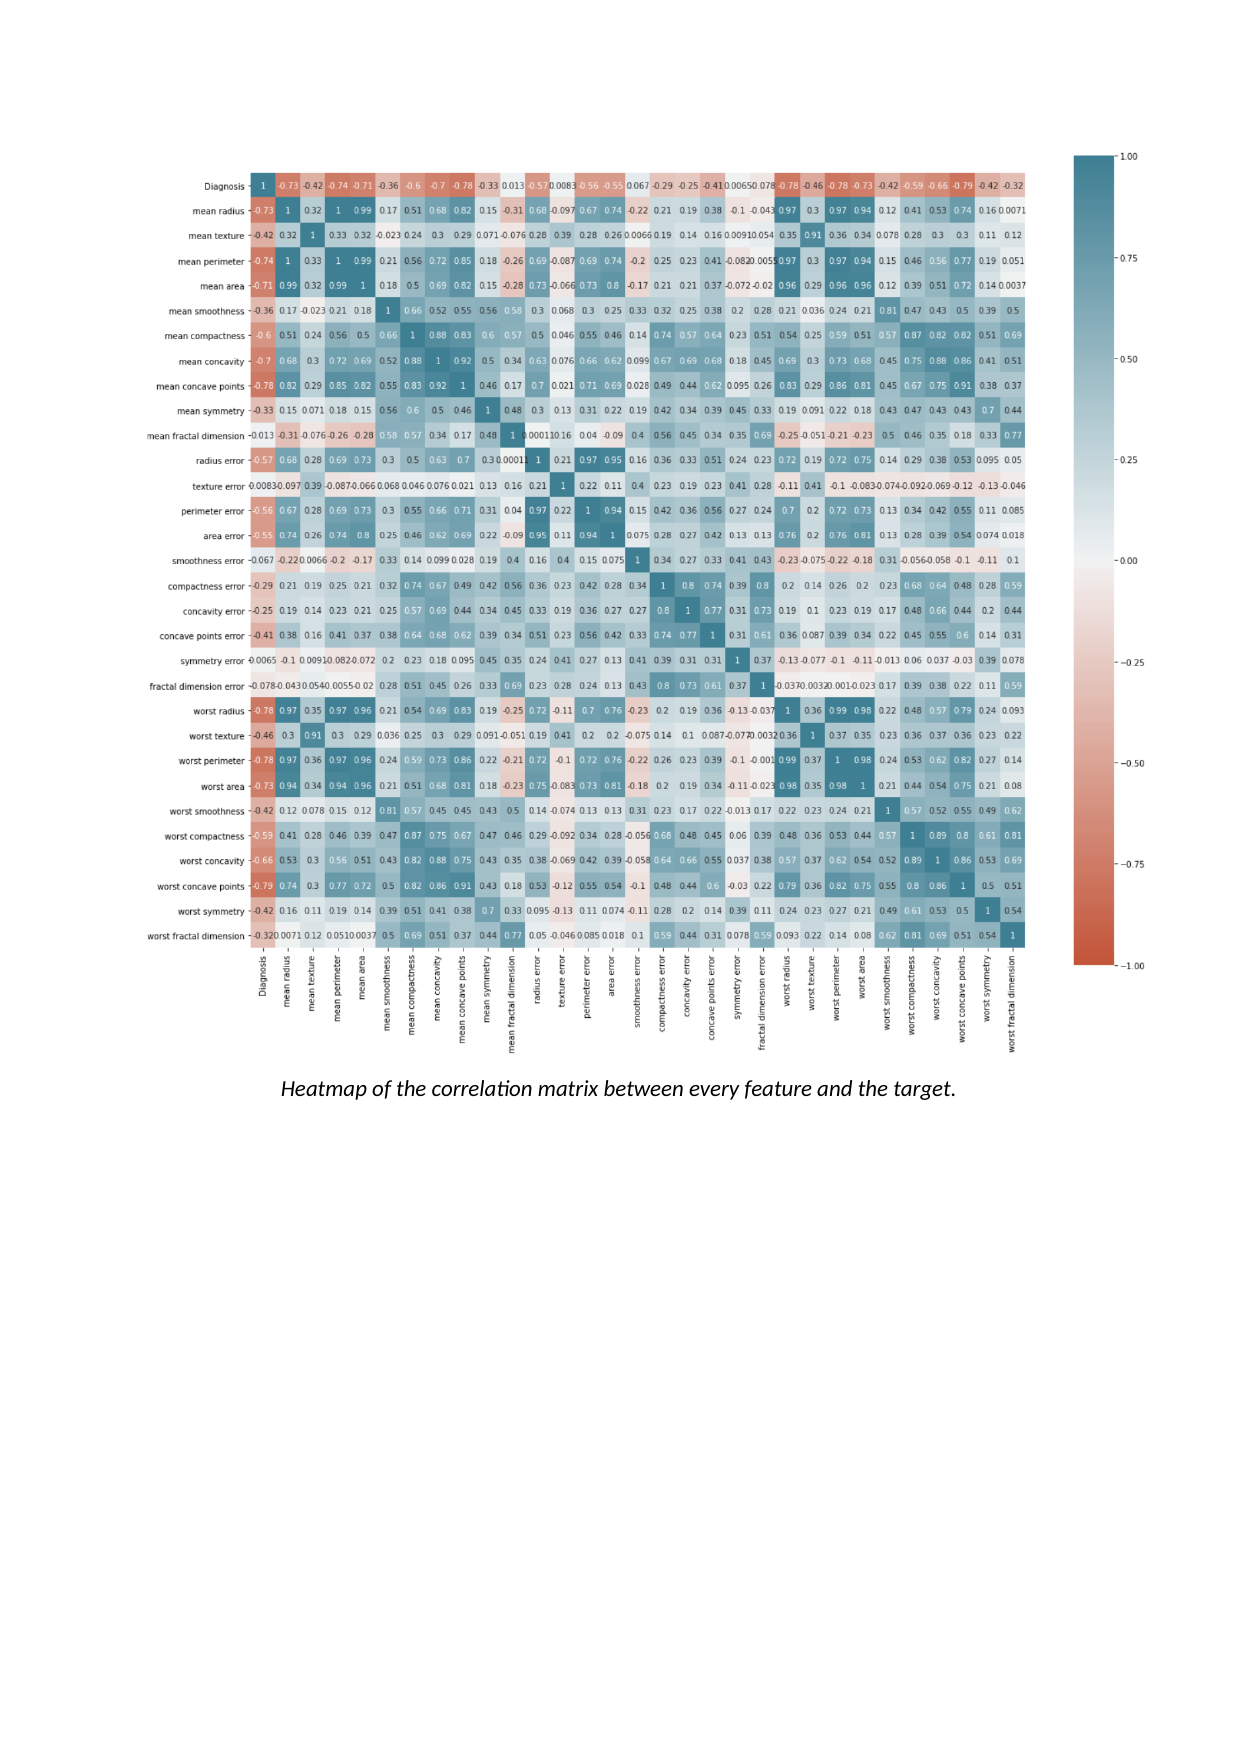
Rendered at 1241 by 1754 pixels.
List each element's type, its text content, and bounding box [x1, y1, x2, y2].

picture [147, 147, 1149, 1056]
text Heatmap of the correlation matrix between every feature and the target. [148, 1074, 1093, 1102]
